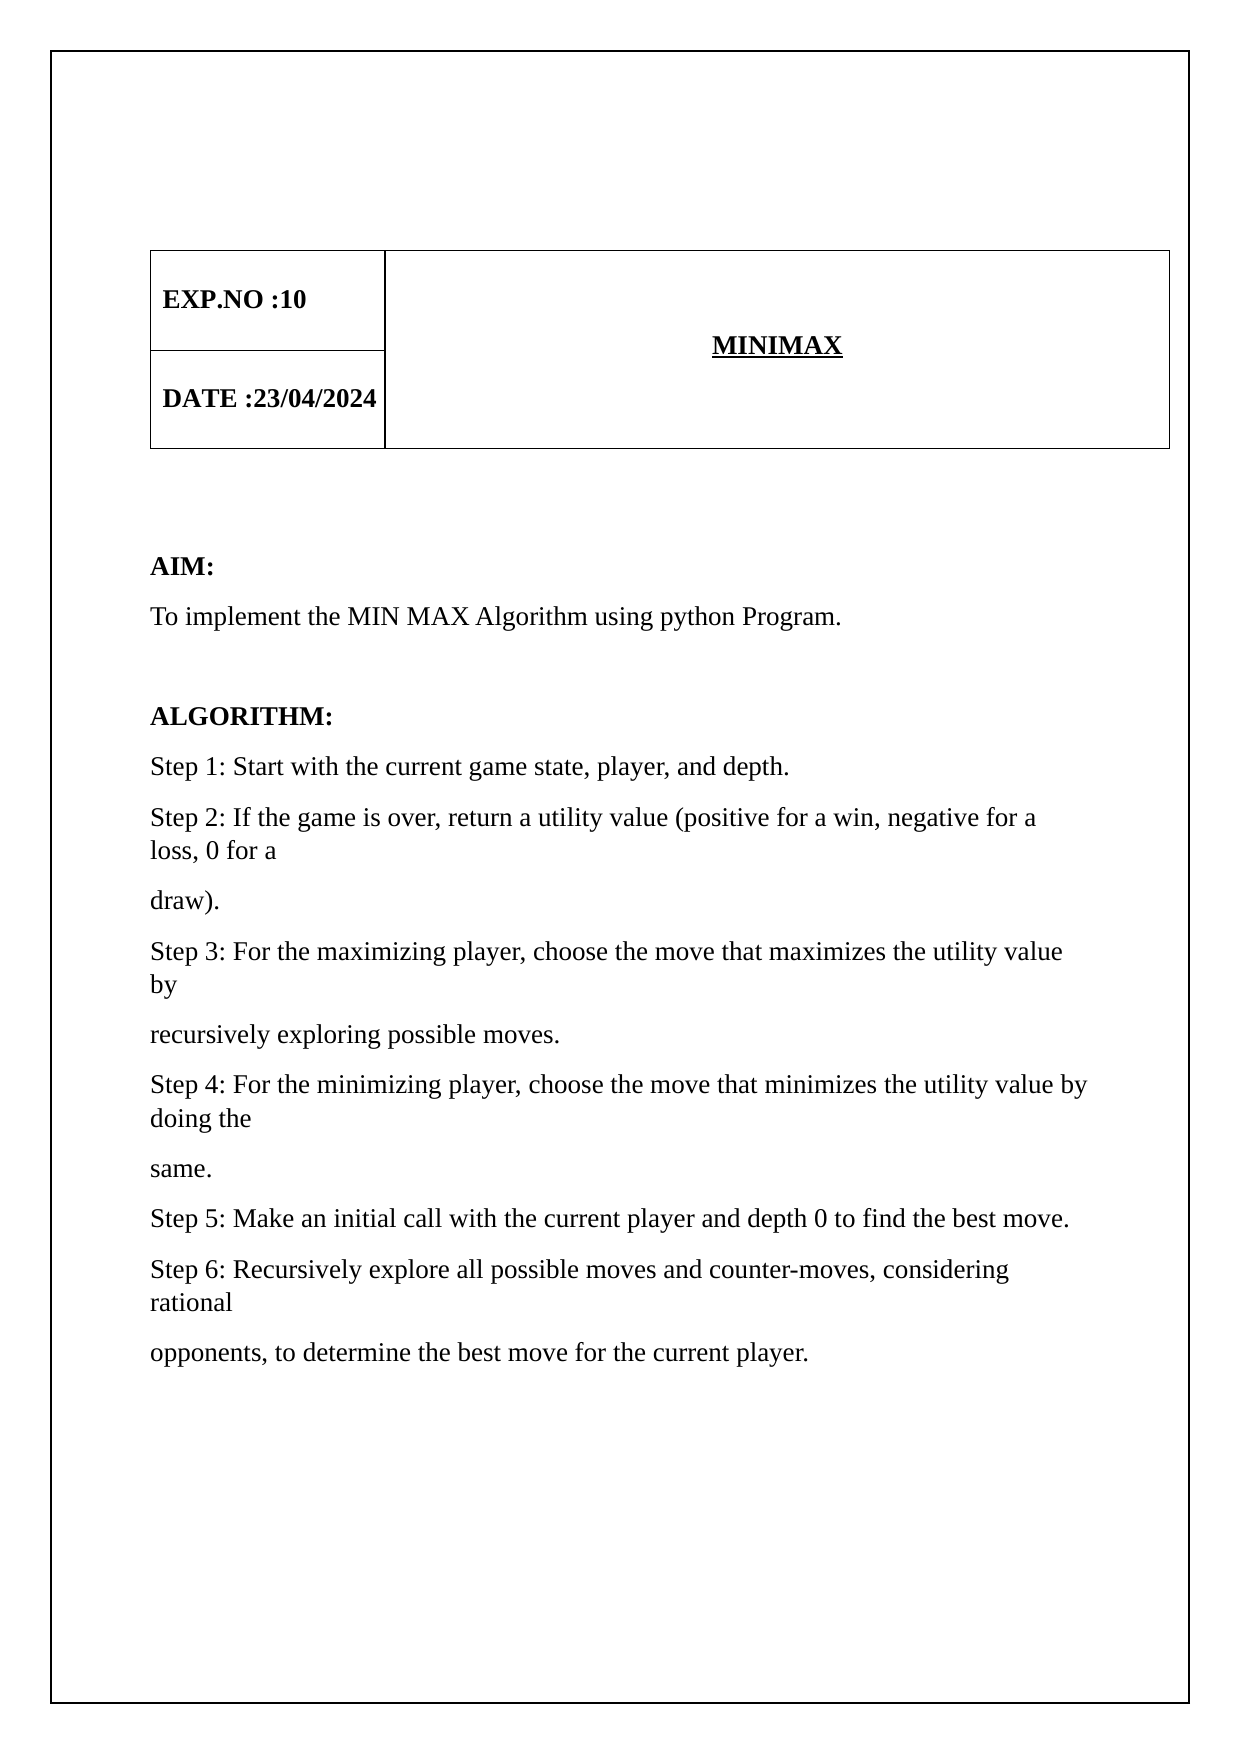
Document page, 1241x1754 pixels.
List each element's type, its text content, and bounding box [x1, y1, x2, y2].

text To implement the MIN MAX Algorithm using python Program. [150, 600, 1090, 631]
text Step 6: Recursively explore all possible moves and counter-moves, considering rational [150, 1253, 1090, 1317]
text Step 1: Start with the current game state, player, and depth. [150, 750, 1090, 782]
table_header EXP.NO :10 [151, 251, 384, 350]
text Step 5: Make an initial call with the current player and depth 0 to find the best move. [150, 1202, 1090, 1234]
text recursively exploring possible moves. [150, 1018, 1090, 1049]
table_cell DATE :23/04/2024 [151, 351, 384, 448]
text Step 2: If the game is over, return a utility value (positive for a win, negative for a loss, 0 for a [150, 801, 1090, 865]
text opponents, to determine the best move for the current player. [150, 1336, 1090, 1368]
text same. [150, 1152, 1090, 1183]
table_header MINIMAX [386, 251, 1169, 448]
text Step 3: For the maximizing player, choose the move that maximizes the utility value by [150, 934, 1090, 999]
text AIM: [150, 549, 1090, 581]
text draw). [150, 884, 1090, 916]
text ALGORITHM: [150, 700, 1090, 731]
text Step 4: For the minimizing player, choose the move that minimizes the utility value by doing the [150, 1068, 1090, 1133]
